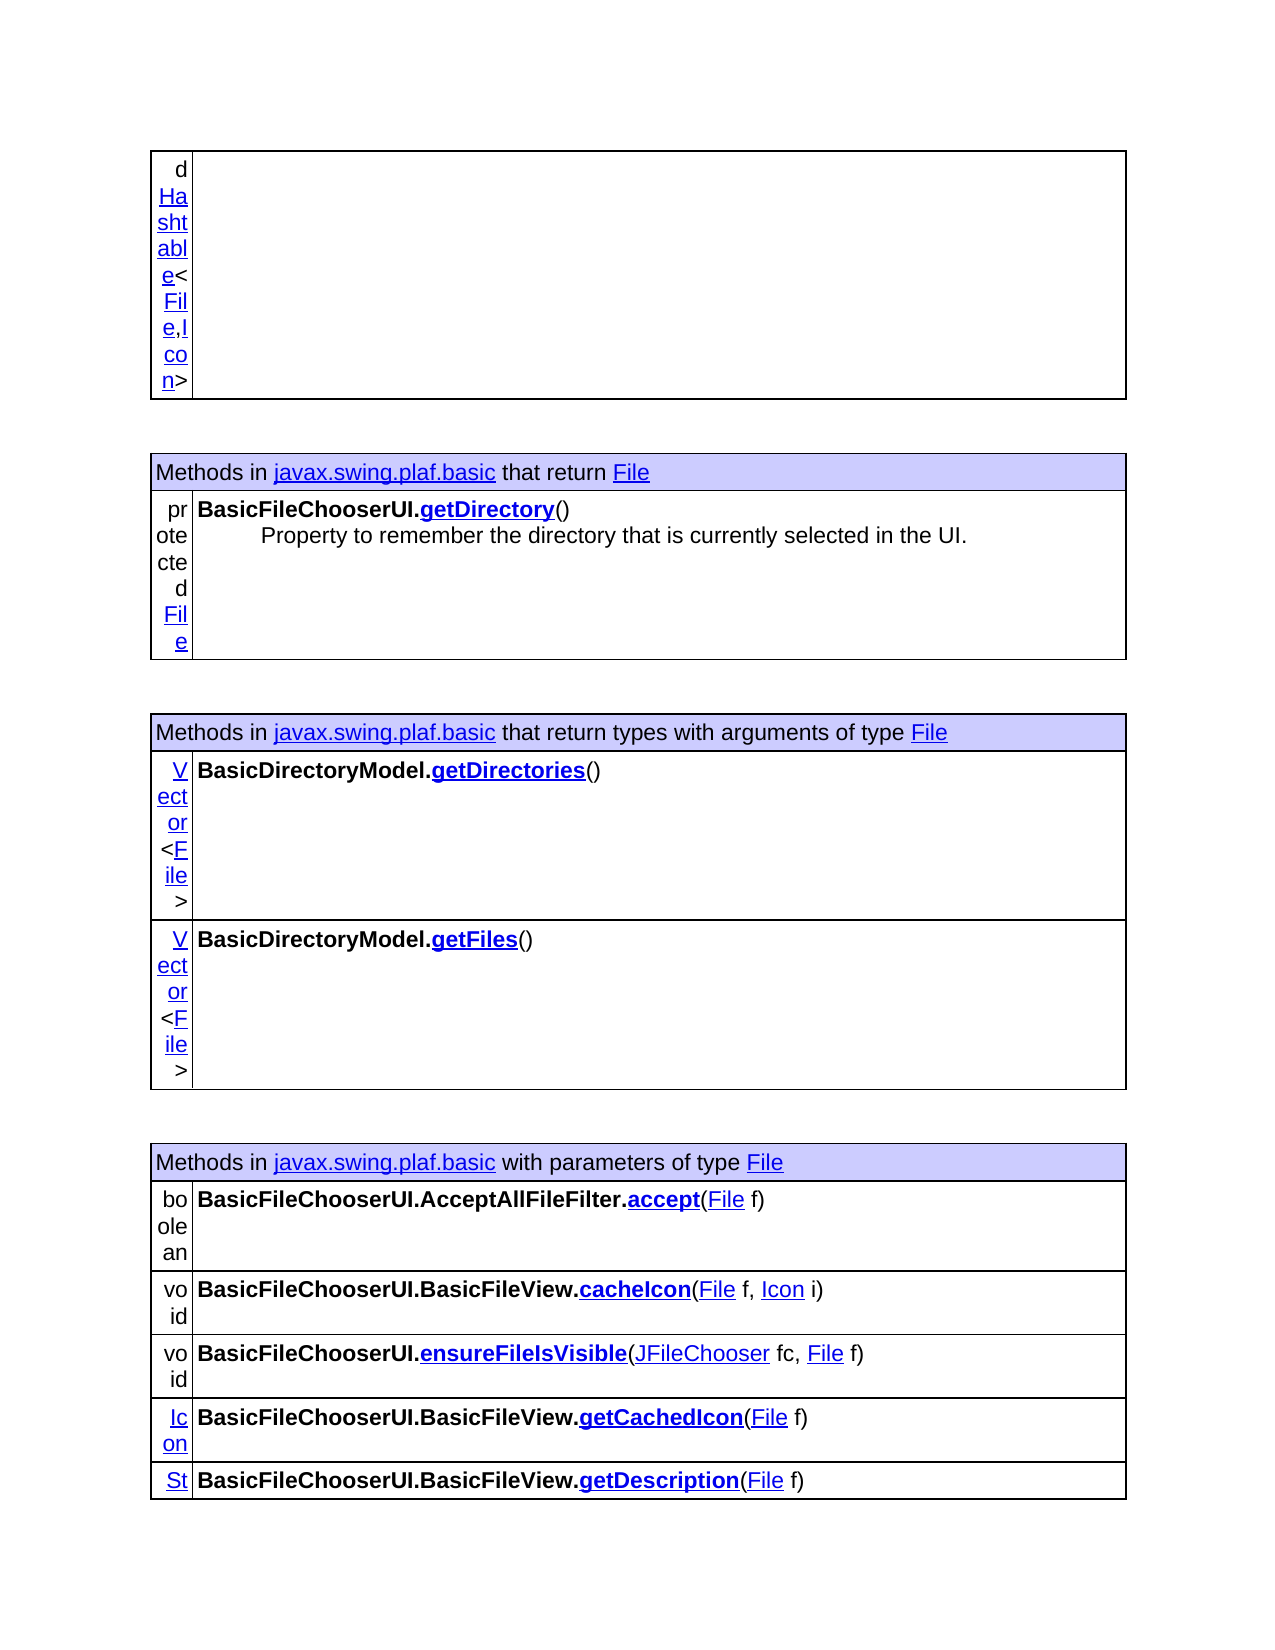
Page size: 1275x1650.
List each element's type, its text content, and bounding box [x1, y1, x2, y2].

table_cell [193, 152, 1125, 398]
table_cell Icon [152, 1399, 192, 1461]
table_cell Vector<File> [152, 752, 192, 919]
table_cell protected File [152, 491, 192, 659]
table_cell BasicFileChooserUI.AcceptAllFileFilter.accept(File f) [193, 1182, 1125, 1270]
table_cell boolean [152, 1182, 192, 1270]
table_cell Vector<File> [152, 921, 192, 1088]
table_cell BasicFileChooserUI.getDirectory() Property to remember the directory that is currently selected in the UI. [193, 491, 1125, 659]
table_header Methods in javax.swing.plaf.basic that return types with arguments of type File [152, 715, 1125, 750]
table_cell BasicDirectoryModel.getFiles() [193, 921, 1125, 1088]
table_cell BasicFileChooserUI.ensureFileIsVisible(JFileChooser fc, File f) [193, 1335, 1125, 1397]
table_cell BasicFileChooserUI.BasicFileView.cacheIcon(File f, Icon i) [193, 1272, 1125, 1334]
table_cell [152, 152, 192, 398]
table_cell String [152, 1463, 192, 1498]
table_cell BasicDirectoryModel.getDirectories() [193, 752, 1125, 919]
table_header Methods in javax.swing.plaf.basic that return File [152, 454, 1125, 490]
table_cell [193, 1463, 1125, 1498]
table_cell void [152, 1272, 192, 1334]
table_header Methods in javax.swing.plaf.basic with parameters of type File [152, 1144, 1125, 1180]
table_cell void [152, 1335, 192, 1397]
table_cell BasicFileChooserUI.BasicFileView.getCachedIcon(File f) [193, 1399, 1125, 1461]
